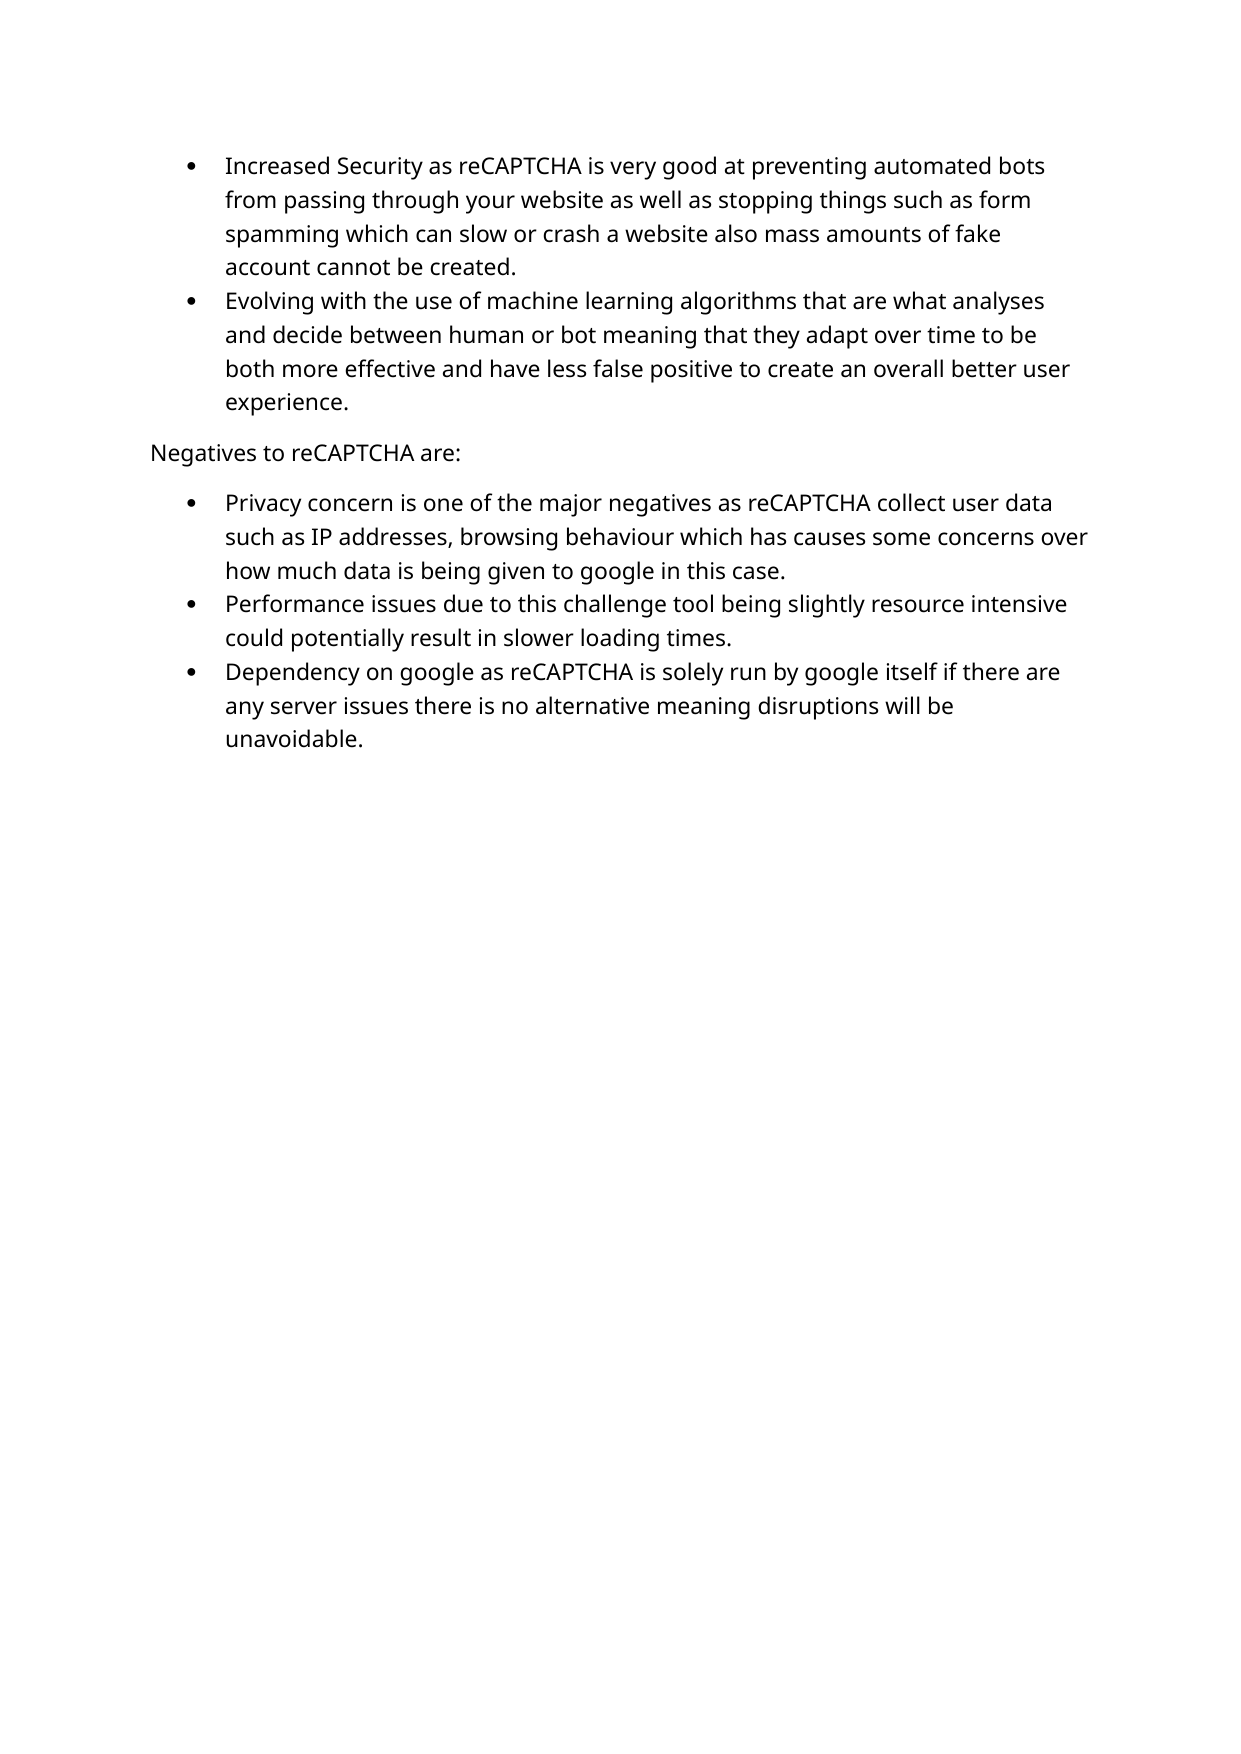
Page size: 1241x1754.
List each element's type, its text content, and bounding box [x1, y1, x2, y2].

list Evolving with the use of machine learning algorithms that are what analyses and decide between human or bot meaning that they adapt over time to be both more effective and have less false positive to create an overall better user experience. [187, 285, 1090, 417]
text Negatives to reCAPTCHA are: [150, 437, 1090, 468]
list Increased Security as reCAPTCHA is very good at preventing automated bots from passing through your website as well as stopping things such as form spamming which can slow or crash a website also mass amounts of fake account cannot be created. [187, 150, 1090, 282]
list Privacy concern is one of the major negatives as reCAPTCHA collect user data such as IP addresses, browsing behaviour which has causes some concerns over how much data is being given to google in this case. [187, 487, 1090, 586]
list Dependency on google as reCAPTCHA is solely run by google itself if there are any server issues there is no alternative meaning disruptions will be unavoidable. [187, 656, 1090, 754]
list Performance issues due to this challenge tool being slightly resource intensive could potentially result in slower loading times. [187, 588, 1090, 653]
